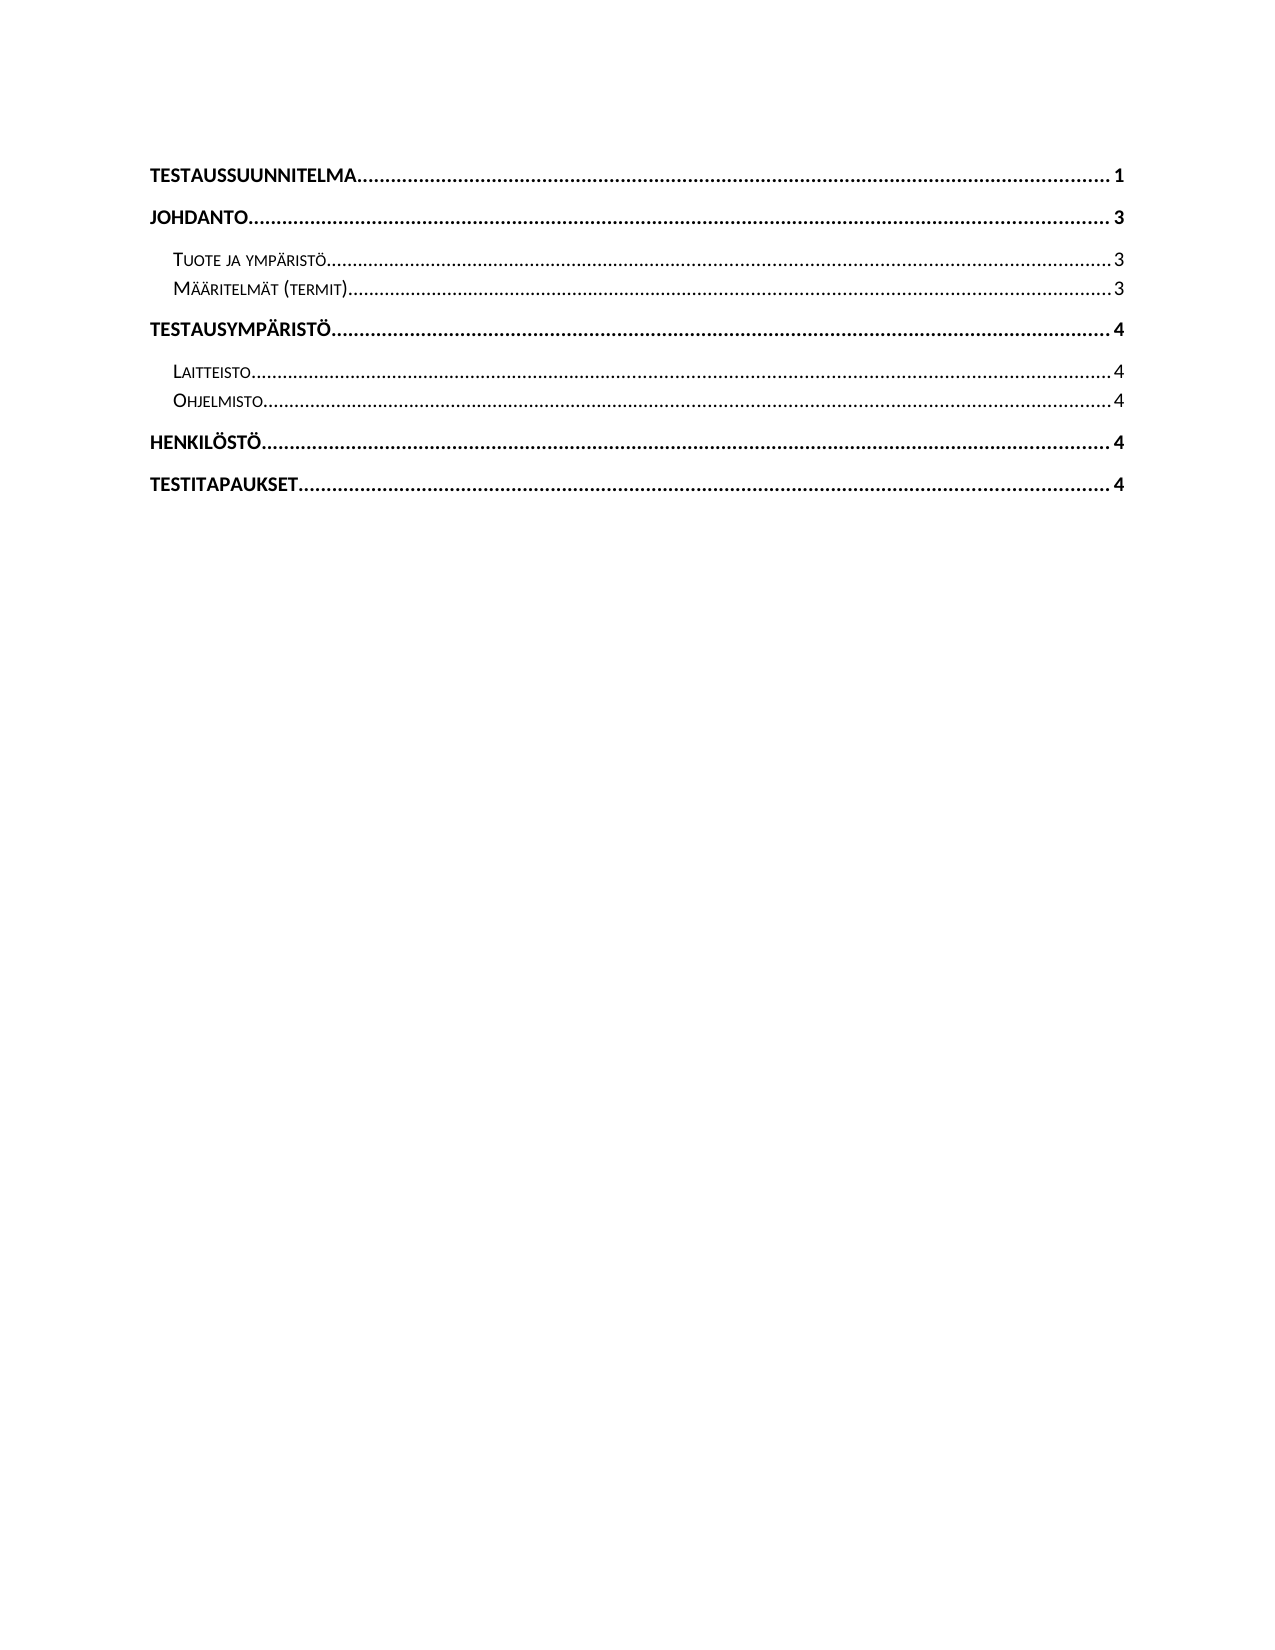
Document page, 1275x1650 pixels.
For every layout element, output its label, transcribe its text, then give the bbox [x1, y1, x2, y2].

text Tuote ja ympäristö 3 [173, 246, 1125, 271]
text Ohjelmisto 4 [173, 387, 1125, 413]
text Johdanto 3 [150, 204, 1125, 229]
text Laitteisto 4 [173, 358, 1125, 384]
text Henkilöstö 4 [150, 429, 1125, 454]
text Testaussuunnitelma 1 [150, 162, 1125, 188]
text Testausympäristö 4 [150, 317, 1125, 342]
text Testitapaukset 4 [150, 471, 1125, 496]
text Määritelmät (termit) 3 [173, 275, 1125, 300]
